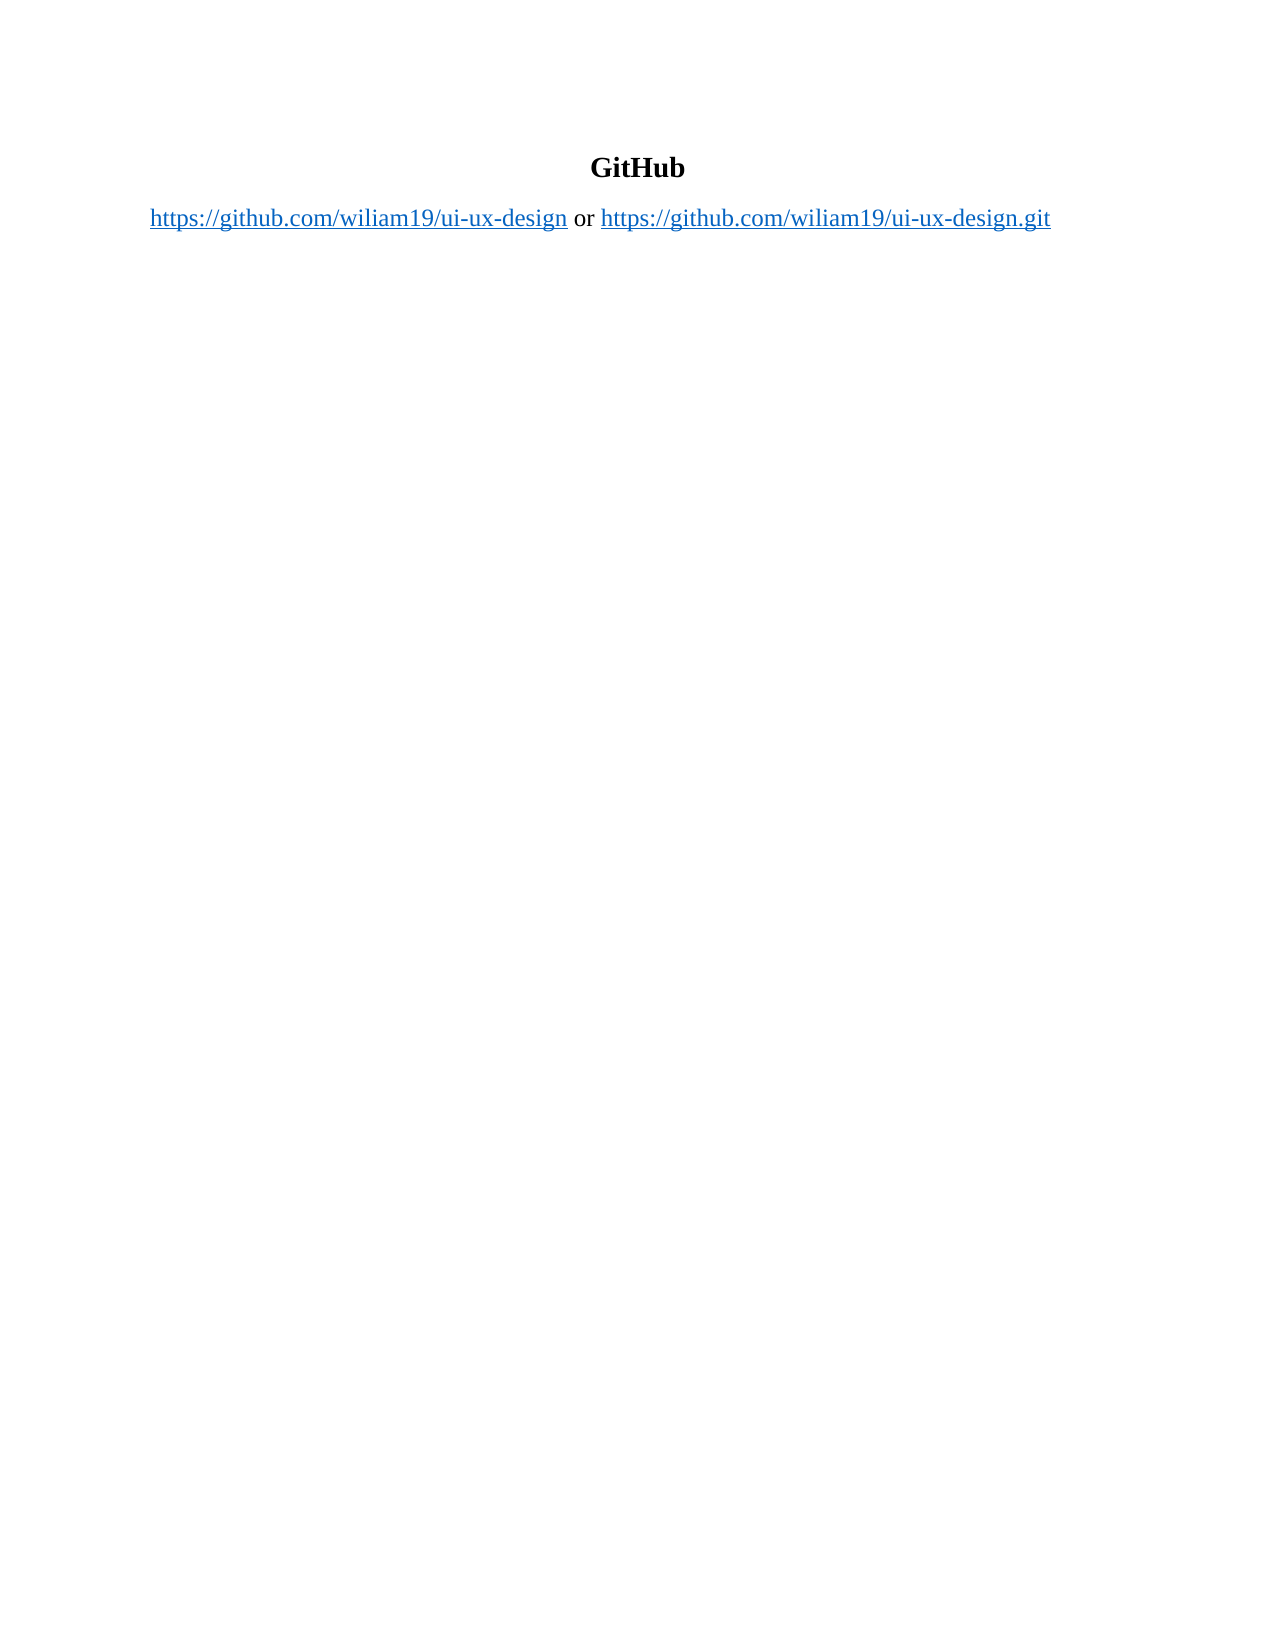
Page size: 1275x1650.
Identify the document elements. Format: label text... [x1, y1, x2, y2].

text https://github.com/wiliam19/ui-ux-design or https://github.com/wiliam19/ui-ux-design.git [150, 203, 1125, 232]
text GitHub [150, 150, 1125, 183]
